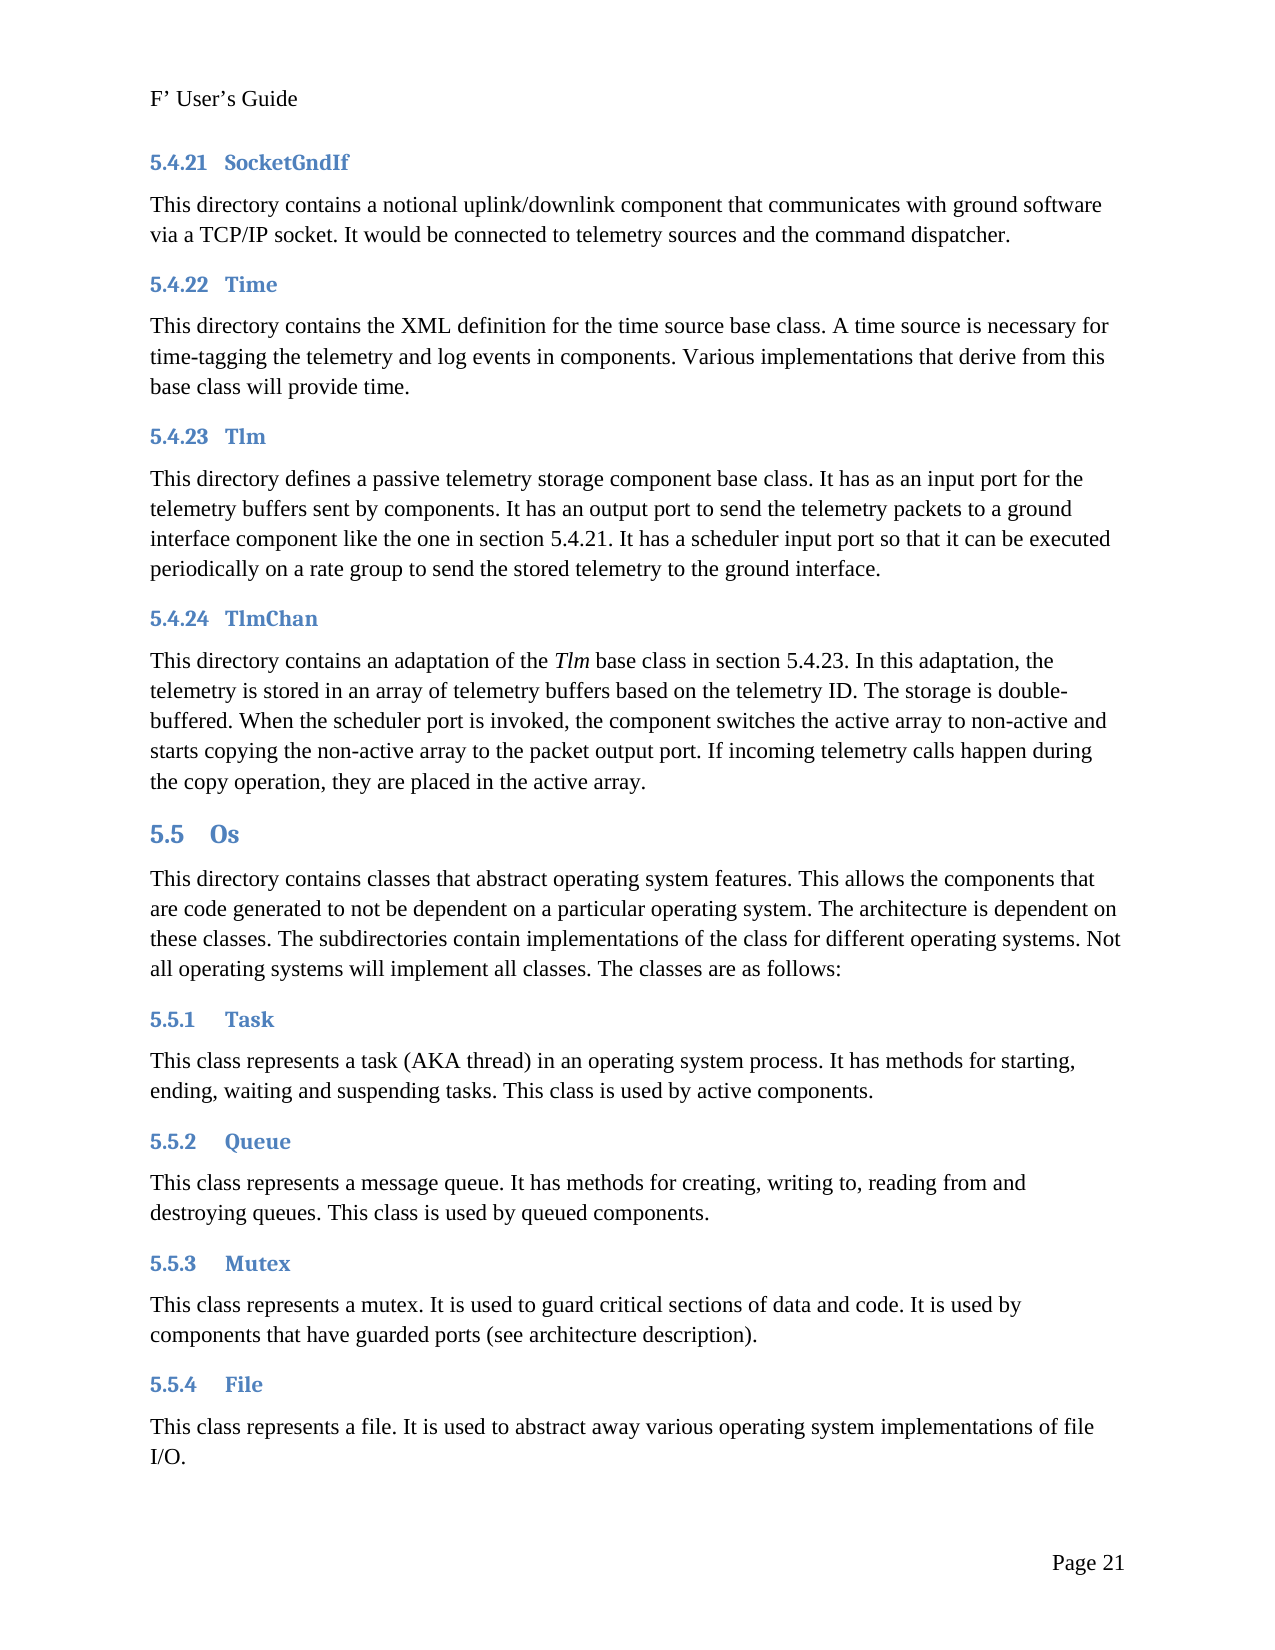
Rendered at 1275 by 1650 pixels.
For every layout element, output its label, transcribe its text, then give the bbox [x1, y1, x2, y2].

subtitle SocketGndIf [150, 150, 1125, 176]
text This class represents a file. It is used to abstract away various operating system implementations of file I/O. [150, 1413, 1125, 1469]
text This directory contains an adaptation of the Tlm base class in section 5.4.23. In this adaptation, the telemetry is stored in an array of telemetry buffers based on the telemetry ID. The storage is double-buffered. When the scheduler port is invoked, the component switches the active array to non-active and starts copying the non-active array to the packet output port. If incoming telemetry calls happen during the copy operation, they are placed in the active array. [150, 647, 1125, 794]
text This class represents a mutex. It is used to guard critical sections of data and code. It is used by components that have guarded ports (see architecture description). [150, 1291, 1125, 1347]
subtitle Tlm [150, 424, 1125, 450]
text This class represents a message queue. It has methods for creating, writing to, reading from and destroying queues. This class is used by queued components. [150, 1169, 1125, 1226]
text This directory contains classes that abstract operating system features. This allows the components that are code generated to not be dependent on a particular operating system. The architecture is dependent on these classes. The subdirectories contain implementations of the class for different operating systems. Not all operating systems will implement all classes. The classes are as follows: [150, 865, 1125, 982]
subtitle TlmChan [150, 606, 1125, 633]
text This directory defines a passive telemetry storage component base class. It has as an input port for the telemetry buffers sent by components. It has an output port to send the telemetry packets to a ground interface component like the one in section 5.4.21. It has a scheduler input port so that it can be executed periodically on a rate group to send the stored telemetry to the ground interface. [150, 464, 1125, 582]
text This directory contains the XML definition for the time source base class. A time source is necessary for time-tagging the telemetry and log events in components. Various implementations that derive from this base class will provide time. [150, 312, 1125, 399]
subtitle Task [150, 1007, 1125, 1033]
subtitle Mutex [150, 1250, 1125, 1277]
text This class represents a task (AKA thread) in an operating system process. It has methods for starting, ending, waiting and suspending tasks. This class is used by active components. [150, 1047, 1125, 1104]
subtitle Os [150, 819, 1125, 850]
subtitle Queue [150, 1128, 1125, 1155]
subtitle File [150, 1372, 1125, 1398]
subtitle Time [150, 272, 1125, 298]
text This directory contains a notional uplink/downlink component that communicates with ground software via a TCP/IP socket. It would be connected to telemetry sources and the command dispatcher. [150, 191, 1125, 247]
